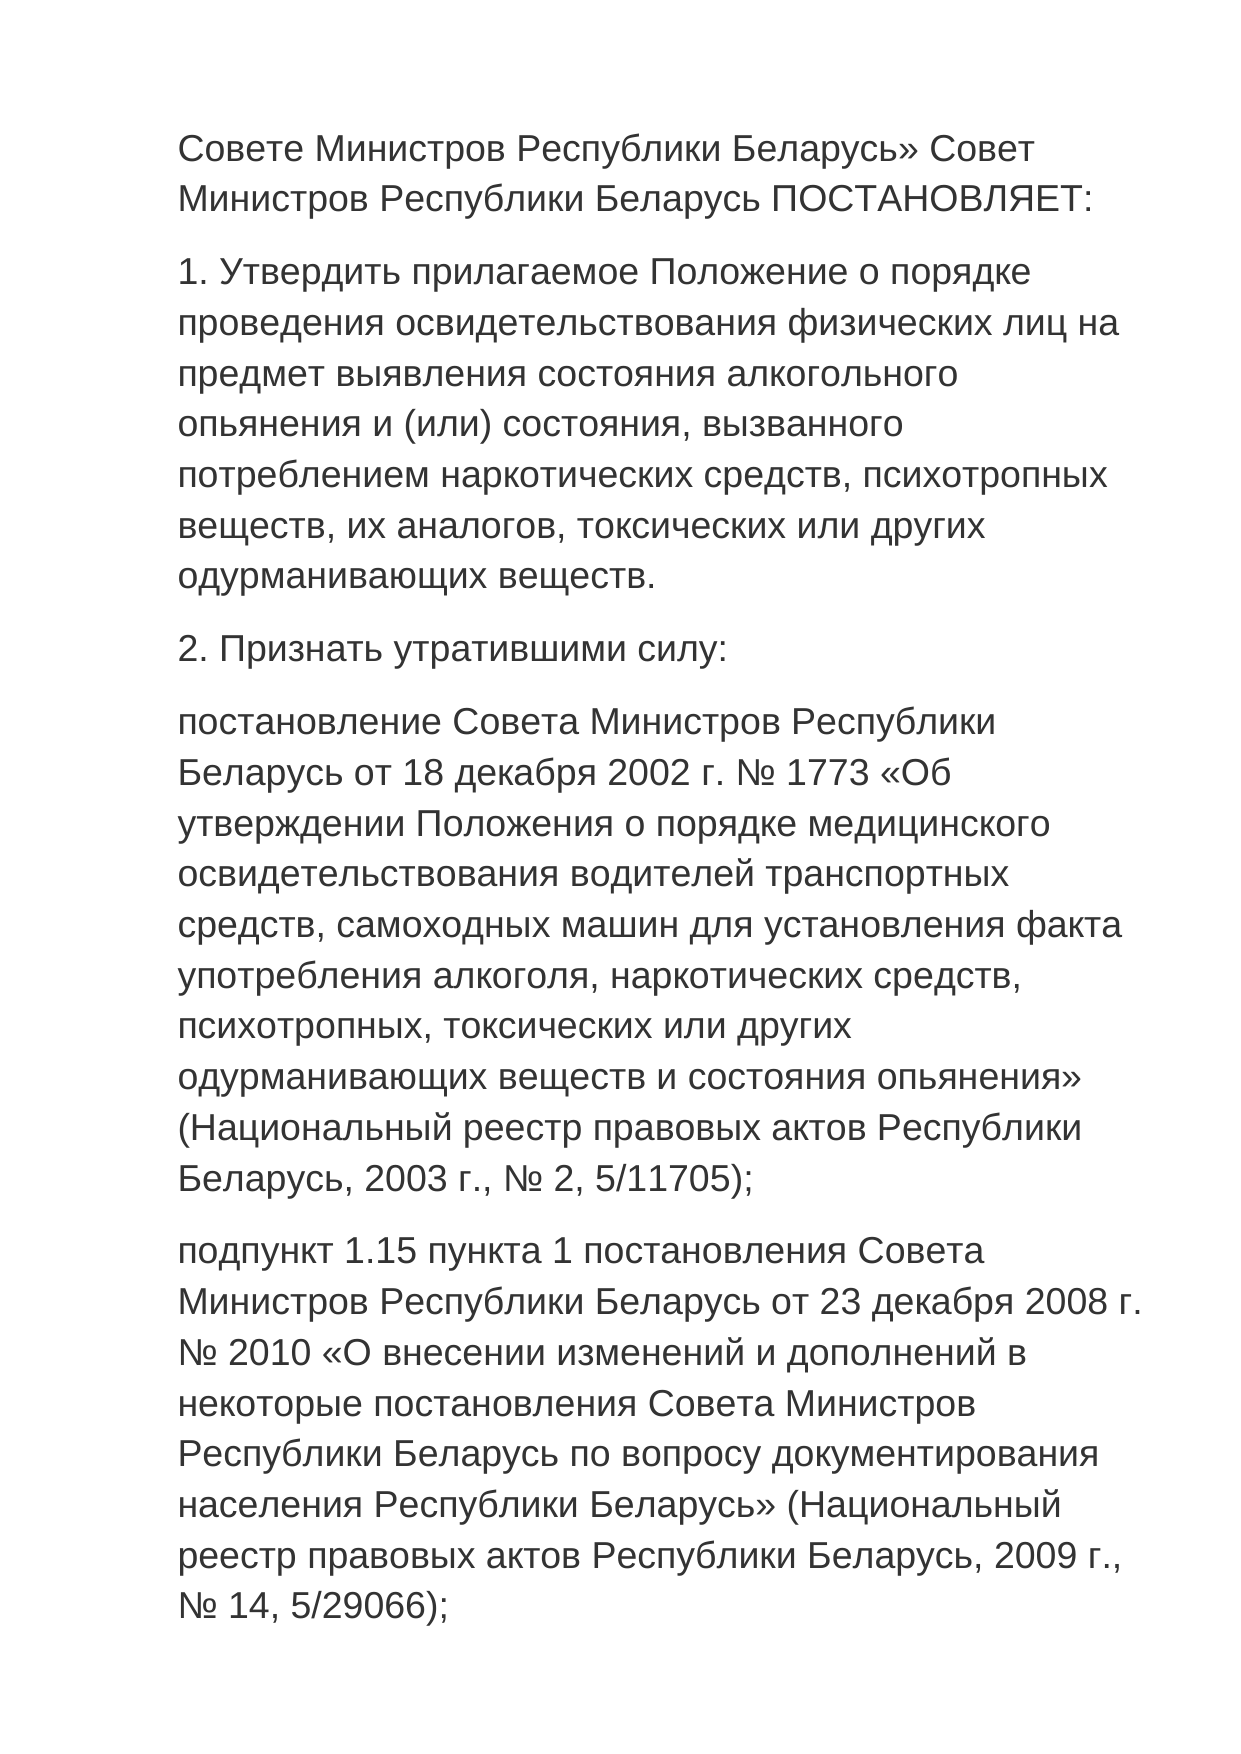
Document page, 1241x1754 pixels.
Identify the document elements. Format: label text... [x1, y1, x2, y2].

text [177, 118, 1152, 219]
text 1. Утвердить прилагаемое Положение о порядке проведения освидетельствования физических лиц на предмет выявления состояния алкогольного опьянения и (или) состояния, вызванного потреблением наркотических средств, психотропных веществ, их аналогов, токсических или других одурманивающих веществ. [177, 242, 1152, 597]
text постановление Совета Министров Республики Беларусь от 18 декабря 2002 г. № 1773 «Об утверждении Положения о порядке медицинского освидетельствования водителей транспортных средств, самоходных машин для установления факта употребления алкоголя, наркотических средств, психотропных, токсических или других одурманивающих веществ и состояния опьянения» (Национальный реестр правовых актов Республики Беларусь, 2003 г., № 2, 5/11705); [177, 692, 1152, 1199]
text подпункт 1.15 пункта 1 постановления Совета Министров Республики Беларусь от 23 декабря 2008 г. № 2010 «О внесении изменений и дополнений в некоторые постановления Совета Министров Республики Беларусь по вопросу документирования населения Республики Беларусь» (Национальный реестр правовых актов Республики Беларусь, 2009 г., № 14, 5/29066); [177, 1221, 1152, 1627]
text 2. Признать утратившими силу: [177, 619, 1152, 669]
